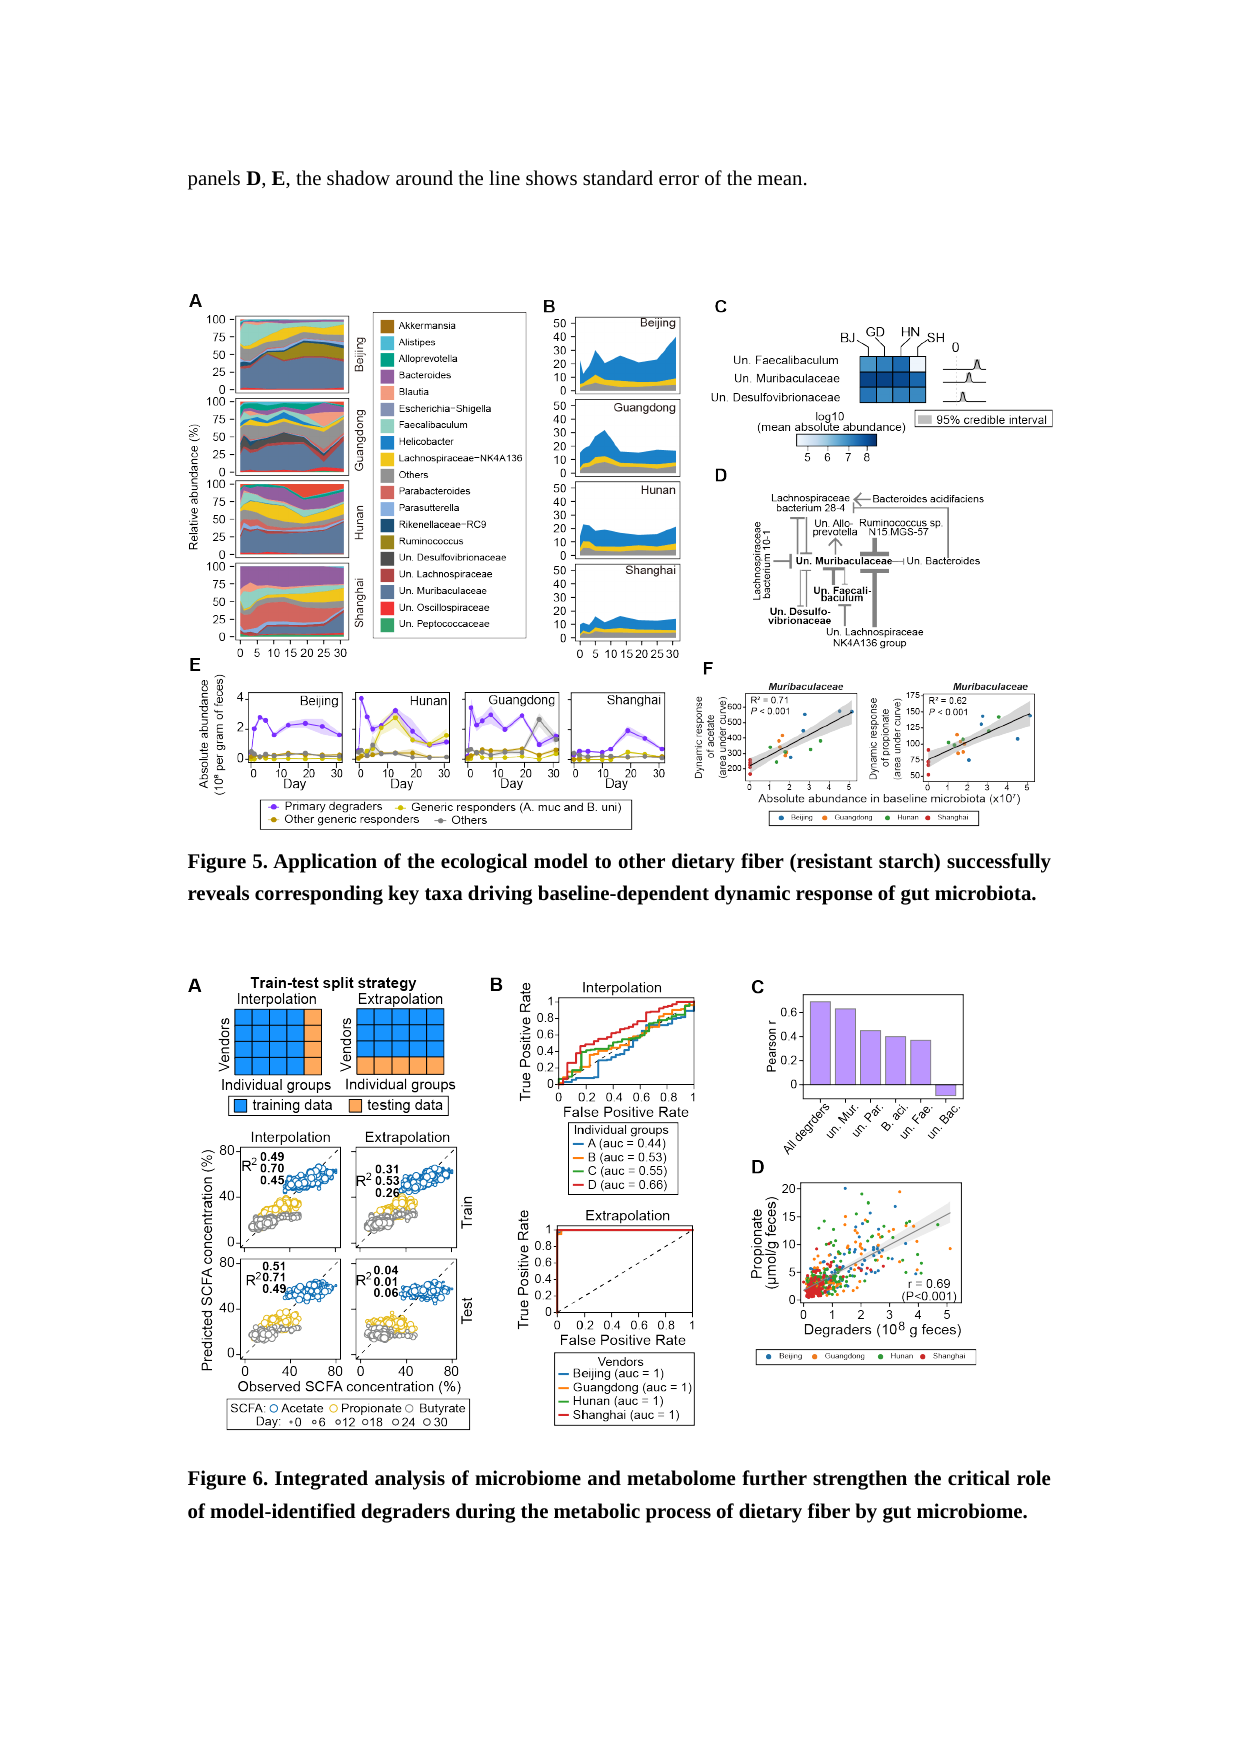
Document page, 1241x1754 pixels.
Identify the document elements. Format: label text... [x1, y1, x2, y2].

text Figure 5. Application of the ecological model to other dietary fiber (resistant starch) successfully reveals corresponding key taxa driving baseline-dependent dynamic response of gut microbiota. [187, 844, 1053, 909]
text Figure 6. Integrated analysis of microbiome and metabolome further strengthen the critical role of model-identified degraders during the metabolic process of dietary fiber by gut microbiome. [187, 1462, 1053, 1527]
picture [187, 974, 977, 1431]
picture [187, 292, 1053, 830]
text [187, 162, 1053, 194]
